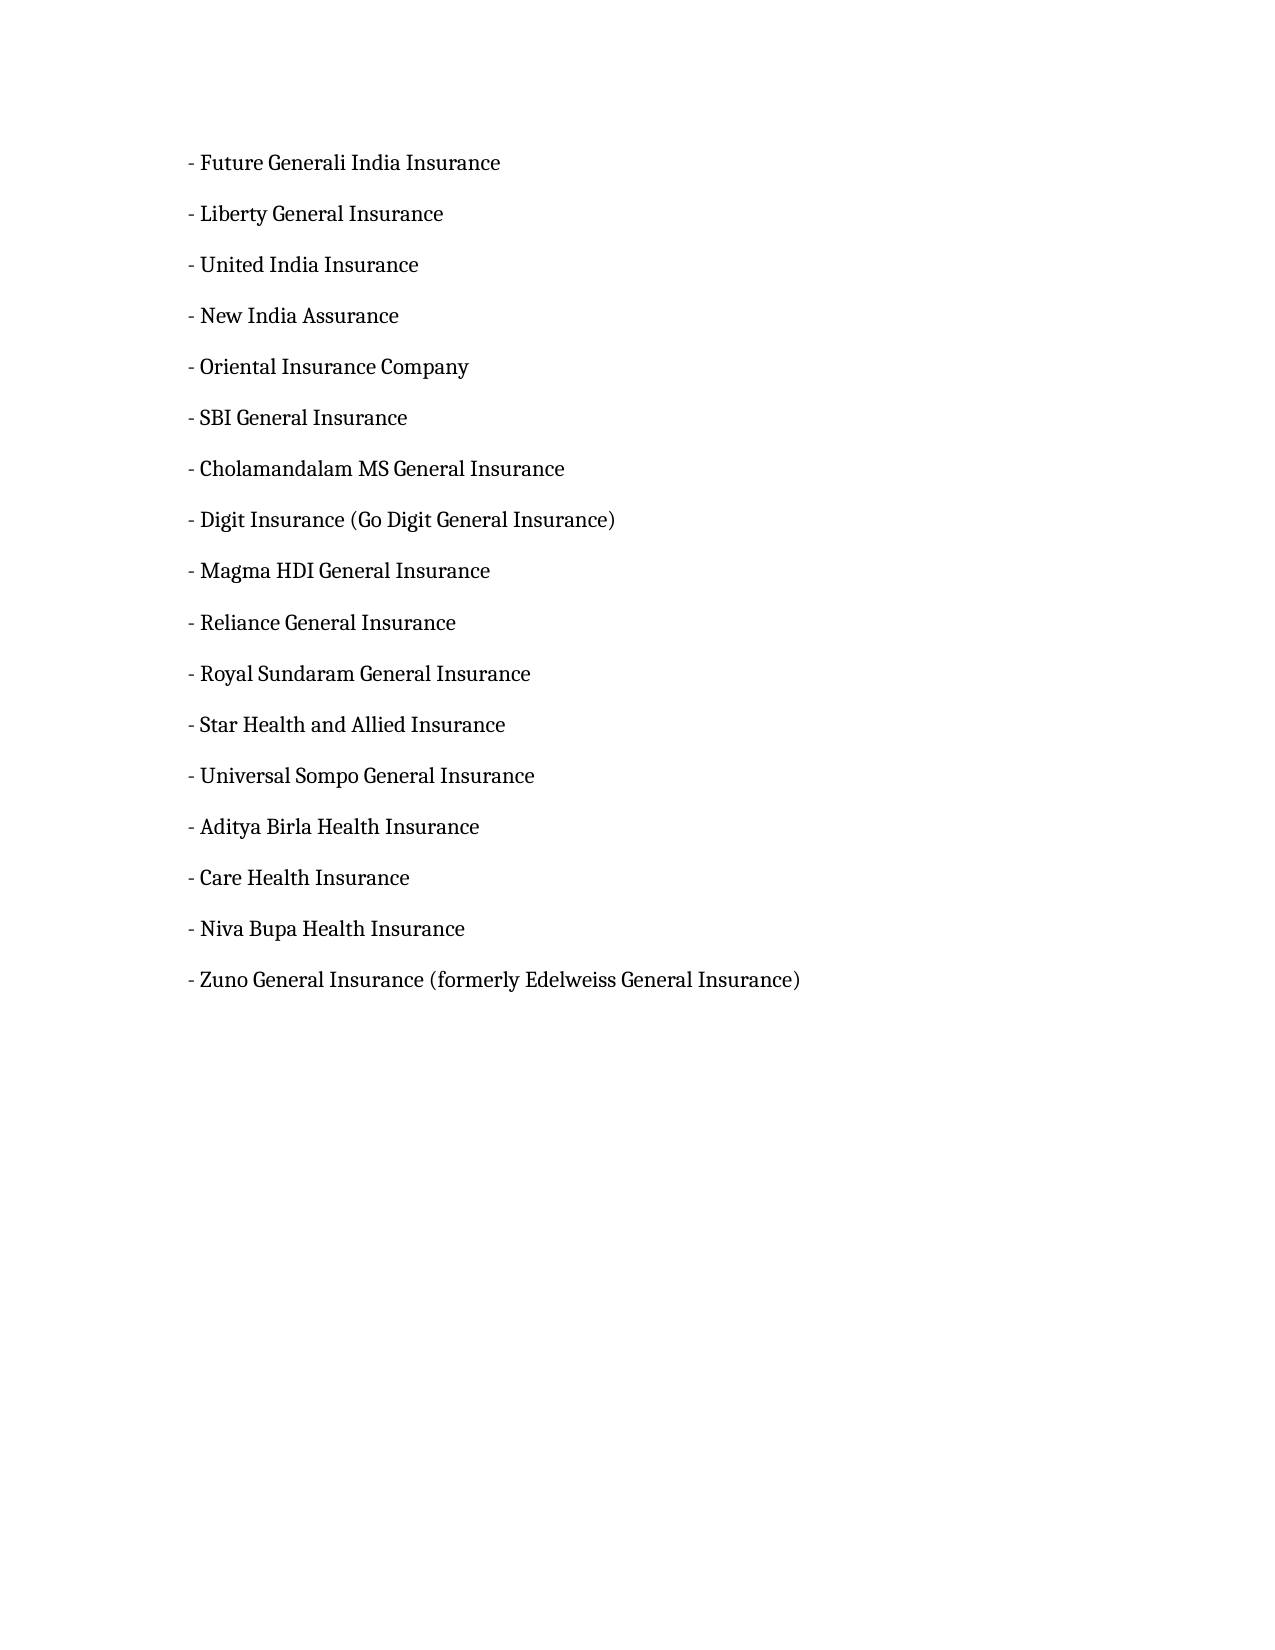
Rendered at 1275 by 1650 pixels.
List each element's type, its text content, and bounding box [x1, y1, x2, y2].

text - Oriental Insurance Company [187, 354, 1087, 381]
text - Magma HDI General Insurance [187, 558, 1087, 585]
text - United India Insurance [187, 252, 1087, 278]
text - Liberty General Insurance [187, 201, 1087, 227]
text - Reliance General Insurance [187, 609, 1087, 636]
text - Universal Sompo General Insurance [187, 762, 1087, 789]
text - Care Health Insurance [187, 864, 1087, 891]
text - Zuno General Insurance (formerly Edelweiss General Insurance) [187, 967, 1087, 993]
text - Royal Sundaram General Insurance [187, 660, 1087, 687]
text - Digit Insurance (Go Digit General Insurance) [187, 507, 1087, 534]
text - Niva Bupa Health Insurance [187, 916, 1087, 942]
text - Star Health and Allied Insurance [187, 711, 1087, 738]
text - SBI General Insurance [187, 405, 1087, 432]
text - New India Assurance [187, 303, 1087, 329]
text - Cholamandalam MS General Insurance [187, 456, 1087, 483]
text - Future Generali India Insurance [187, 150, 1087, 176]
text - Aditya Birla Health Insurance [187, 813, 1087, 840]
